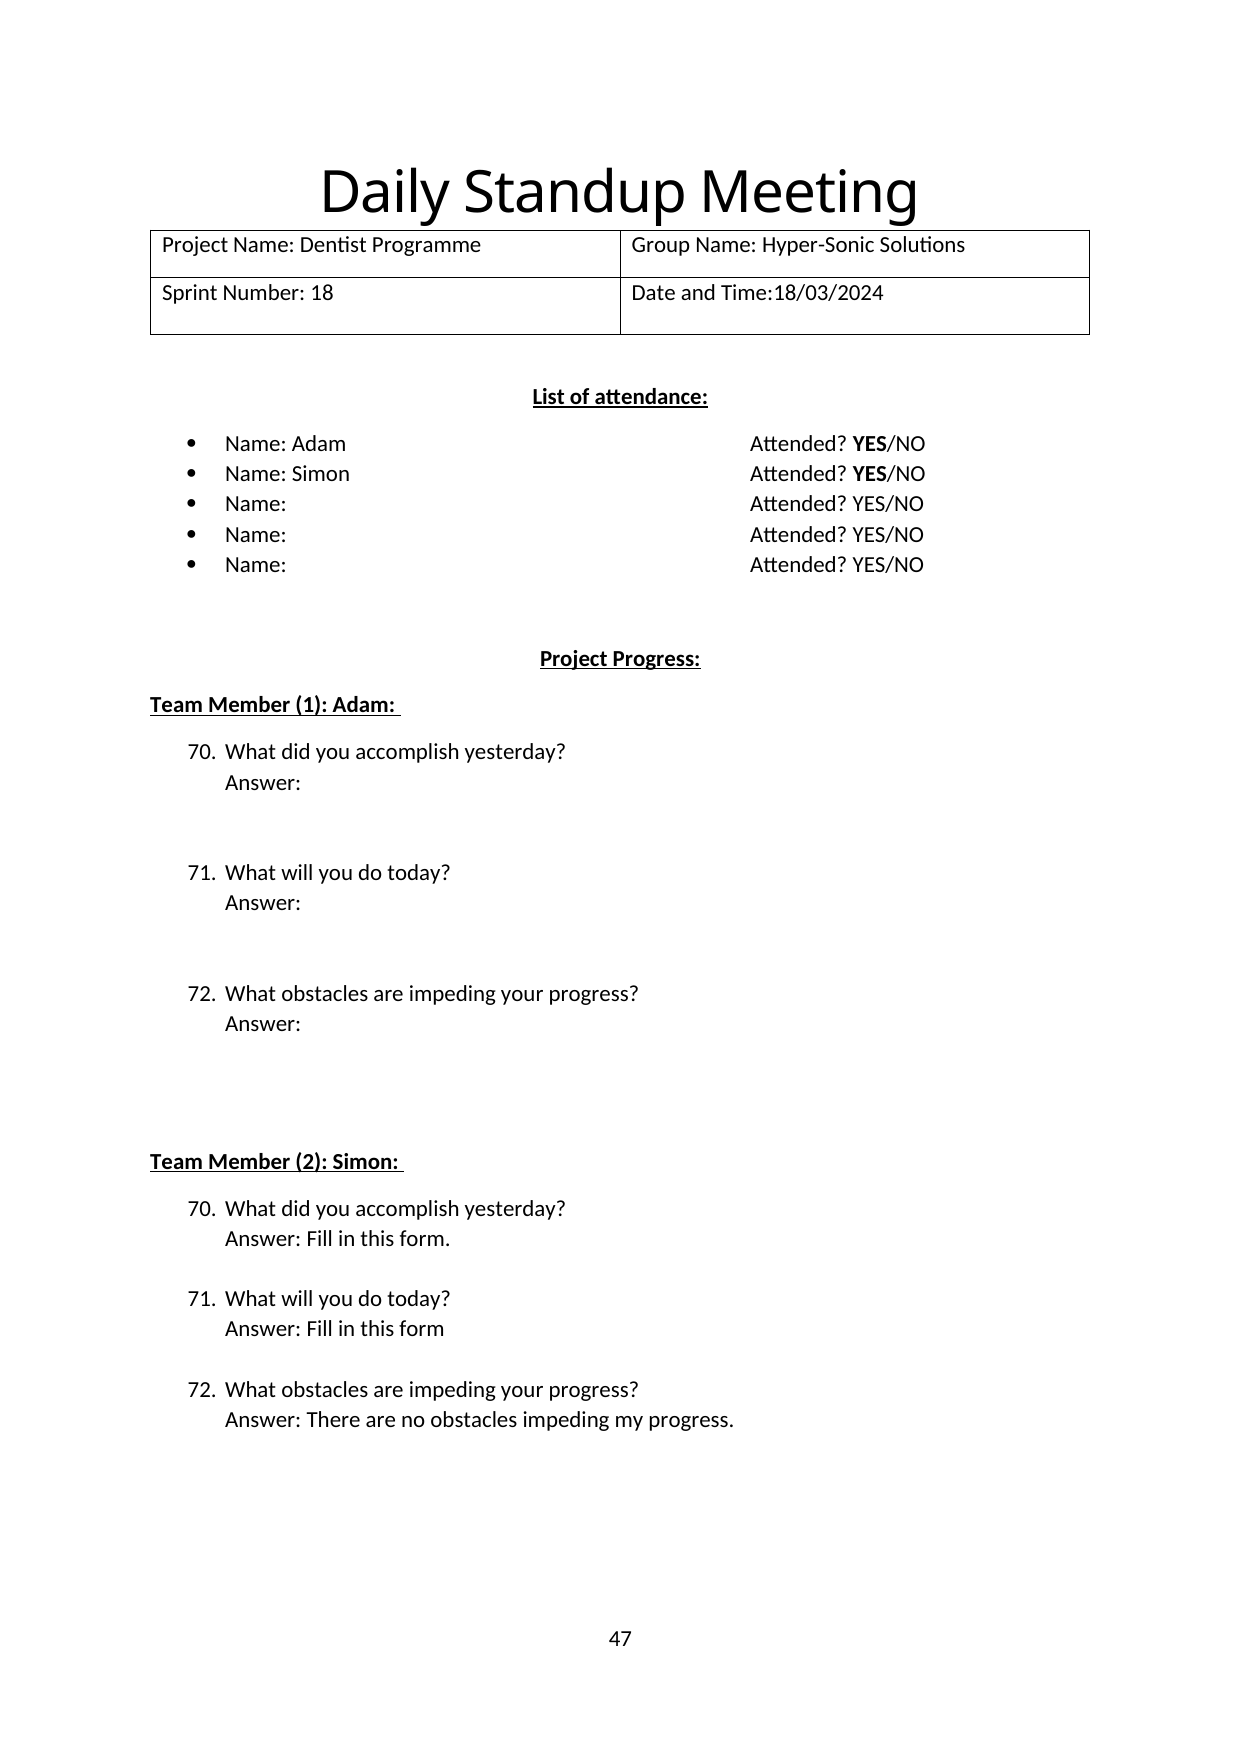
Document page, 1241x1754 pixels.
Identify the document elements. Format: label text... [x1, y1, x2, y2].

text Team Member (1): Adam: [150, 691, 1090, 719]
list What obstacles are impeding your progress? [187, 979, 1090, 1007]
list Answer: Fill in this form. [225, 1224, 1090, 1252]
list Answer: There are no obstacles impeding my progress. [225, 1405, 1090, 1433]
list Name: Adam Attended? YES/NO [187, 429, 1090, 457]
title Daily Standup Meeting [150, 150, 1090, 229]
list What will you do today? [187, 1284, 1090, 1312]
list Answer: [225, 888, 1090, 917]
table_header Group Name: Hyper-Sonic Solutions [621, 231, 1089, 277]
table_cell Date and Time:18/03/2024 [621, 278, 1089, 334]
text Project Progress: [150, 644, 1090, 672]
list Answer: [225, 1009, 1090, 1037]
text Team Member (2): Simon: [150, 1147, 1090, 1175]
list Name: Attended? YES/NO [187, 520, 1090, 548]
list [187, 1375, 1090, 1403]
list Answer: Fill in this form [225, 1314, 1090, 1343]
list Name: Attended? YES/NO [187, 550, 1090, 578]
table_header Project Name: Dentist Programme [151, 231, 620, 277]
list What will you do today? [187, 858, 1090, 886]
list What did you accomplish yesterday? [187, 1194, 1090, 1222]
list Name: Simon Attended? YES/NO [187, 459, 1090, 487]
list Answer: [225, 768, 1090, 796]
list Name: Attended? YES/NO [187, 489, 1090, 518]
table_cell Sprint Number: 18 [151, 278, 620, 334]
list What did you accomplish yesterday? [187, 737, 1090, 766]
text List of attendance: [150, 382, 1090, 410]
